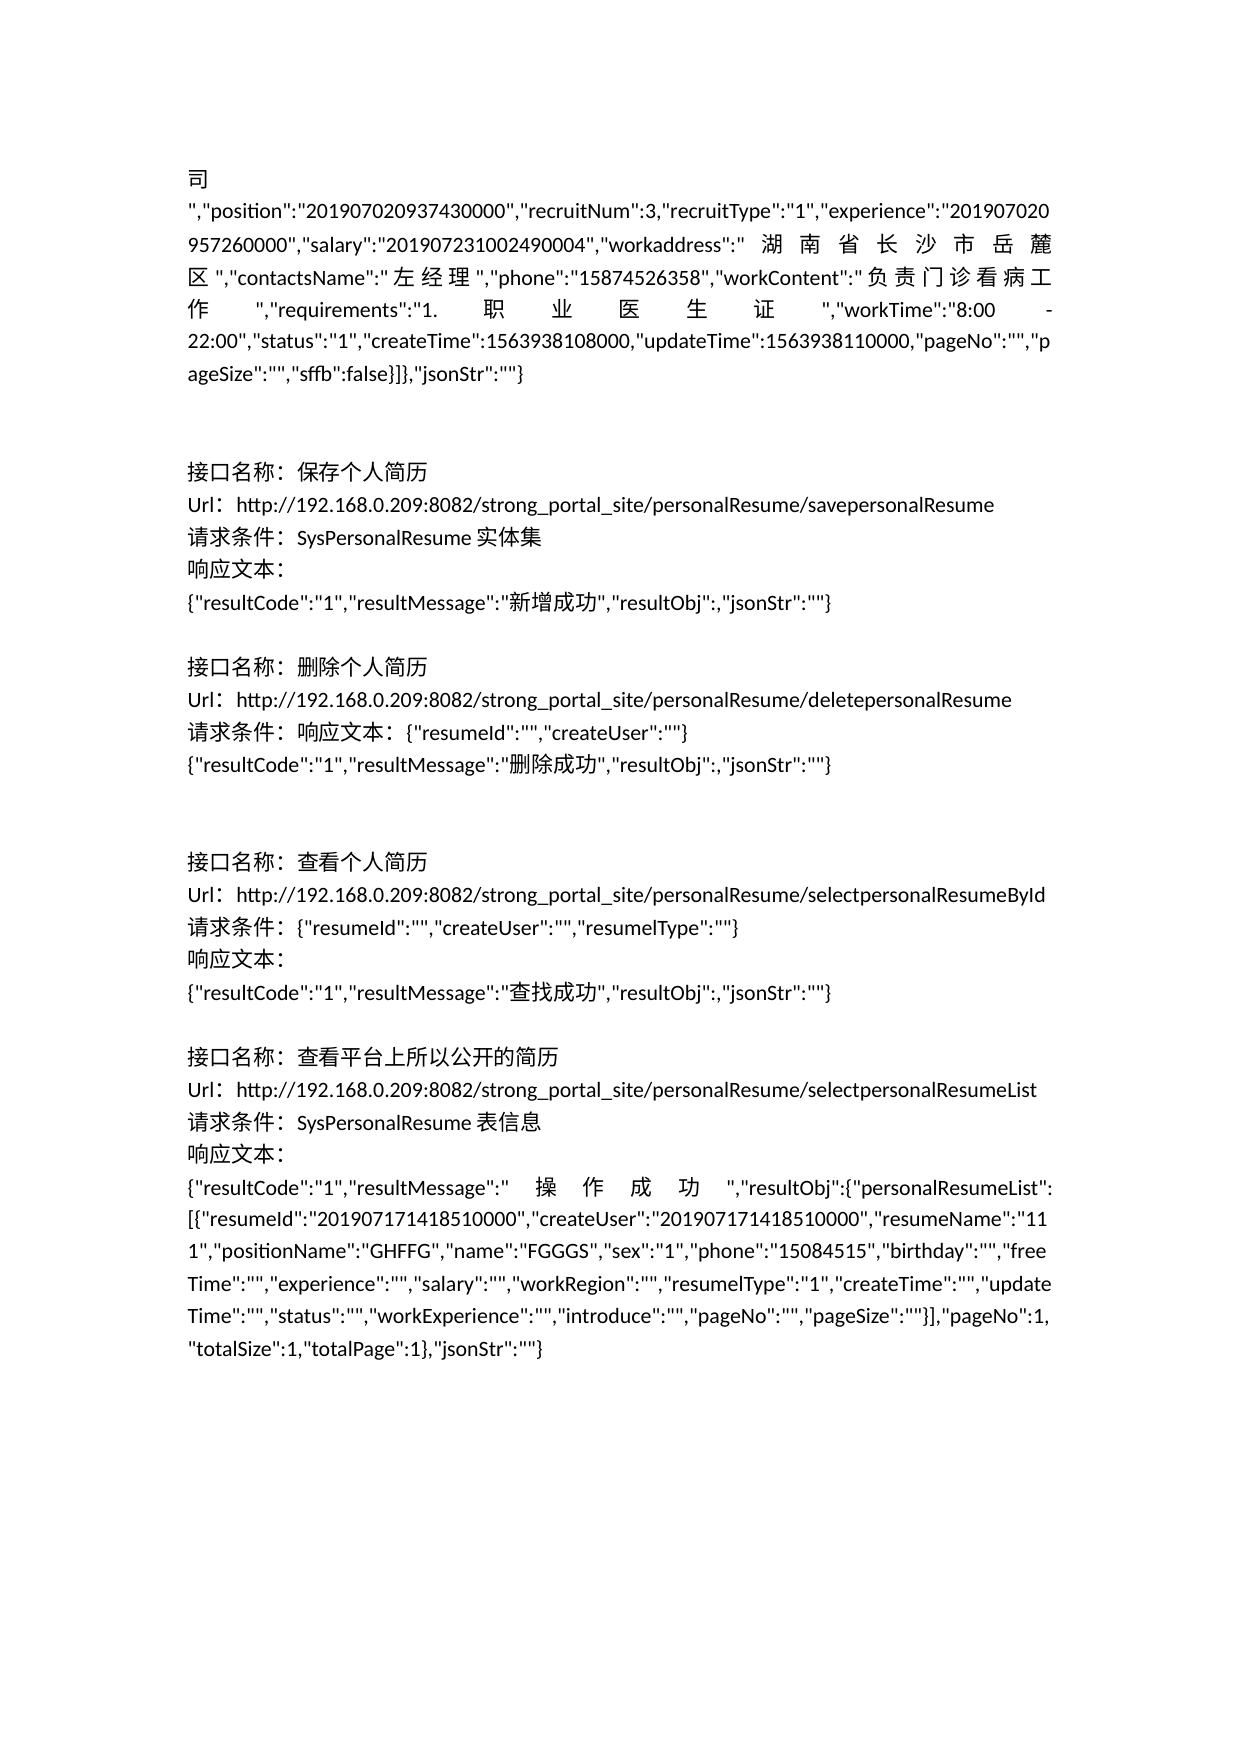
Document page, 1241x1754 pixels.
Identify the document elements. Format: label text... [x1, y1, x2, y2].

text 请求条件：SysPersonalResume实体集 [187, 519, 1053, 552]
text {"resultCode":"1","resultMessage":"查找成功","resultObj":,"jsonStr":""} [187, 974, 1053, 1007]
text 请求条件：{"resumeId":"","createUser":"","resumelType":""} [187, 909, 1053, 942]
text Url：http://192.168.0.209:8082/strong_portal_site/personalResume/selectpersonalResumeList [187, 1072, 1053, 1104]
text 接口名称：保存个人简历 [187, 454, 1053, 487]
text 响应文本： [187, 1137, 1053, 1169]
text {"resultCode":"1","resultMessage":"操作成功","resultObj":{"personalResumeList":[{"resumeId":"201907171418510000","createUser":"201907171418510000","resumeName":"111","positionName":"GHFFG","name":"FGGGS","sex":"1","phone":"15084515","birthday":"","freeTime":"","experience":"","salary":"","workRegion":"","resumelType":"1","createTime":"","updateTime":"","status":"","workExperience":"","introduce":"","pageNo":"","pageSize":""}],"pageNo":1,"totalSize":1,"totalPage":1},"jsonStr":""} [187, 1169, 1053, 1364]
text 响应文本： [187, 942, 1053, 974]
text 接口名称：查看平台上所以公开的简历 [187, 1039, 1053, 1072]
text 接口名称：查看个人简历 [187, 844, 1053, 877]
text 请求条件：SysPersonalResume表信息 [187, 1104, 1053, 1137]
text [187, 162, 1053, 389]
text {"resultCode":"1","resultMessage":"新增成功","resultObj":,"jsonStr":""} [187, 584, 1053, 617]
text Url：http://192.168.0.209:8082/strong_portal_site/personalResume/savepersonalResume [187, 487, 1053, 519]
text 响应文本： [187, 552, 1053, 584]
text Url：http://192.168.0.209:8082/strong_portal_site/personalResume/deletepersonalResume [187, 682, 1053, 714]
text 请求条件：响应文本：{"resumeId":"","createUser":""} [187, 714, 1053, 747]
text 接口名称：删除个人简历 [187, 649, 1053, 682]
text Url：http://192.168.0.209:8082/strong_portal_site/personalResume/selectpersonalResumeById [187, 877, 1053, 909]
text {"resultCode":"1","resultMessage":"删除成功","resultObj":,"jsonStr":""} [187, 747, 1053, 779]
